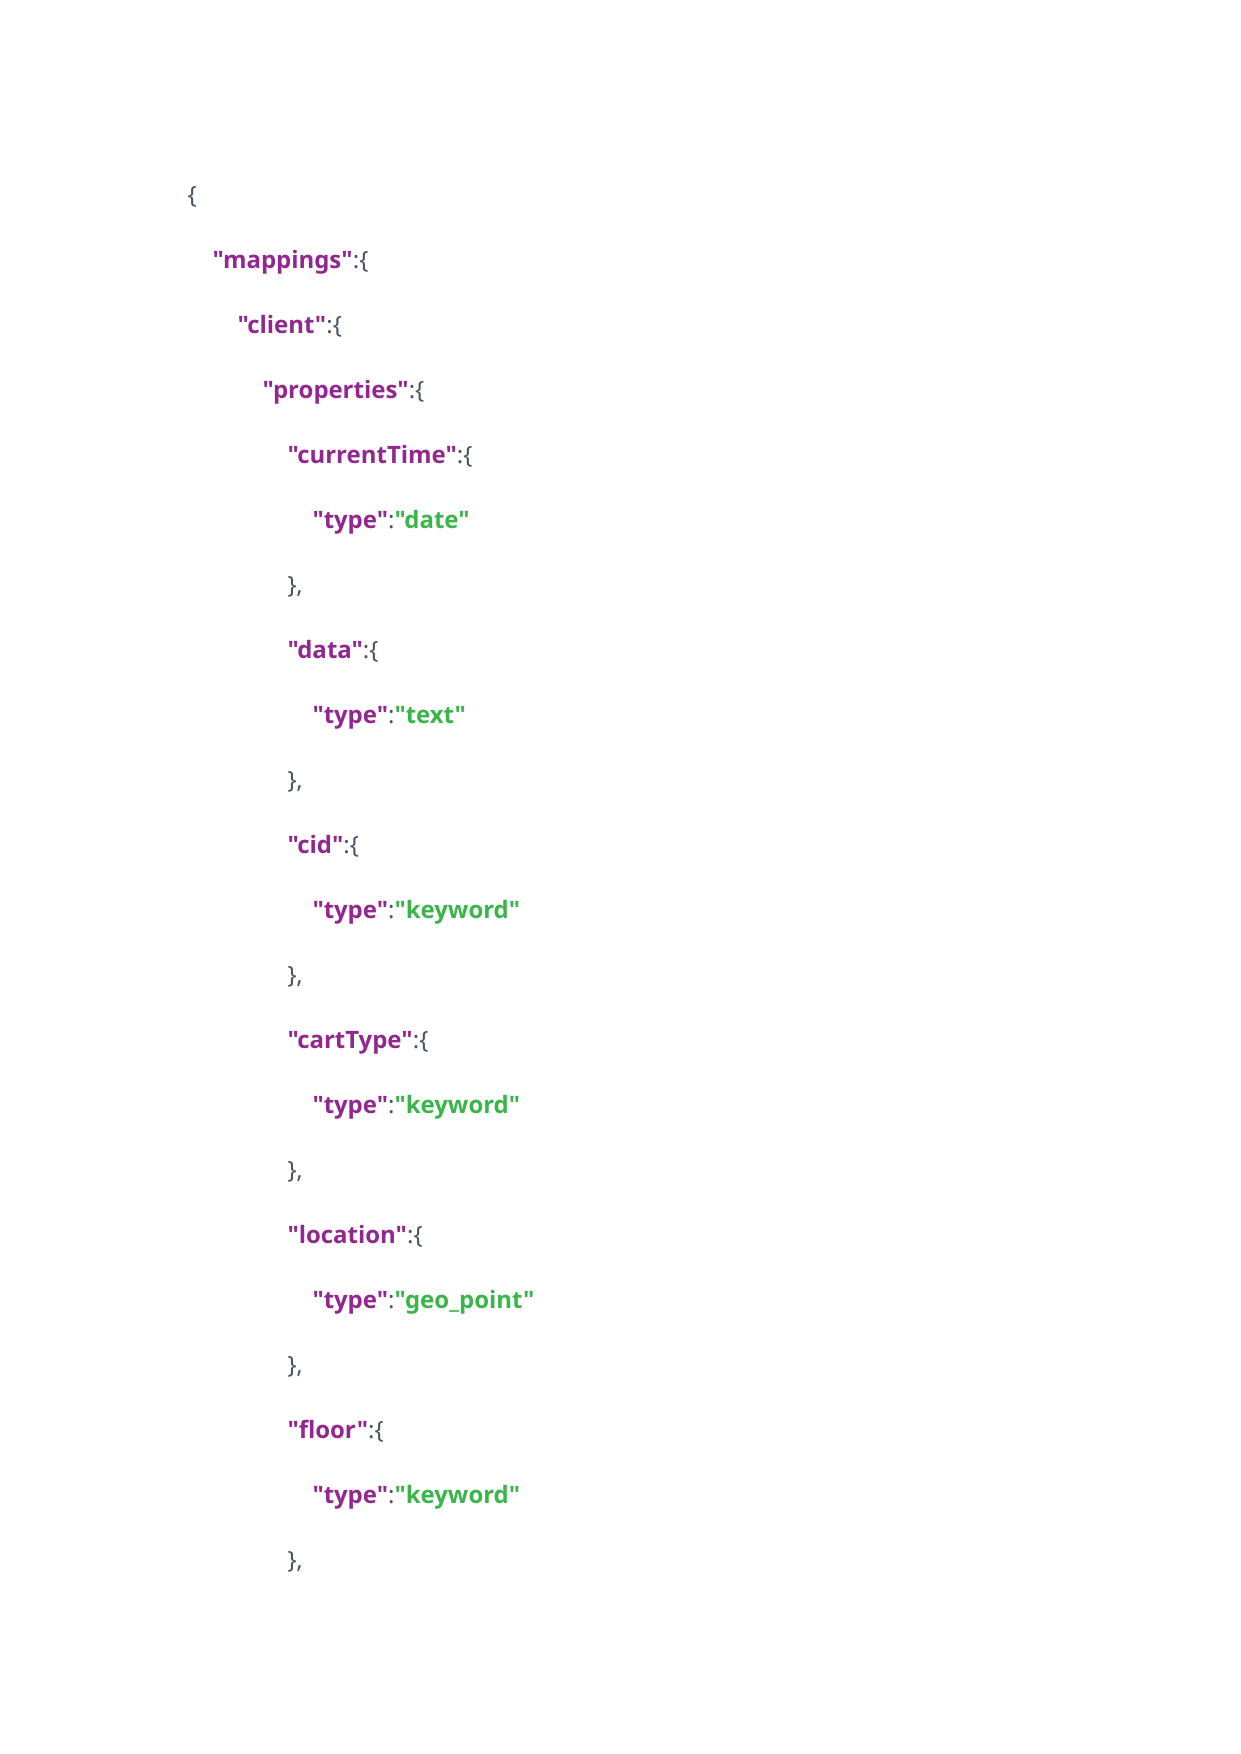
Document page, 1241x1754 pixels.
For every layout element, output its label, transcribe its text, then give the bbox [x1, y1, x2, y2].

text "client":{ [187, 292, 1053, 357]
text "type":"geo_point" [187, 1267, 1053, 1332]
text "floor":{ [187, 1397, 1053, 1462]
text { [187, 162, 1053, 227]
text }, [187, 942, 1053, 1007]
text "mappings":{ [187, 227, 1053, 292]
text }, [187, 1332, 1053, 1397]
text "cartType":{ [187, 1007, 1053, 1072]
text "type":"text" [187, 682, 1053, 747]
text "type":"keyword" [187, 1462, 1053, 1527]
text }, [187, 747, 1053, 812]
text }, [187, 1137, 1053, 1202]
text "currentTime":{ [187, 422, 1053, 487]
text }, [187, 552, 1053, 617]
text "data":{ [187, 617, 1053, 682]
text "cid":{ [187, 812, 1053, 877]
text }, [187, 1527, 1053, 1592]
text "type":"keyword" [187, 1072, 1053, 1137]
text "location":{ [187, 1202, 1053, 1267]
text "type":"keyword" [187, 877, 1053, 942]
text "properties":{ [187, 357, 1053, 422]
text "type":"date" [187, 487, 1053, 552]
